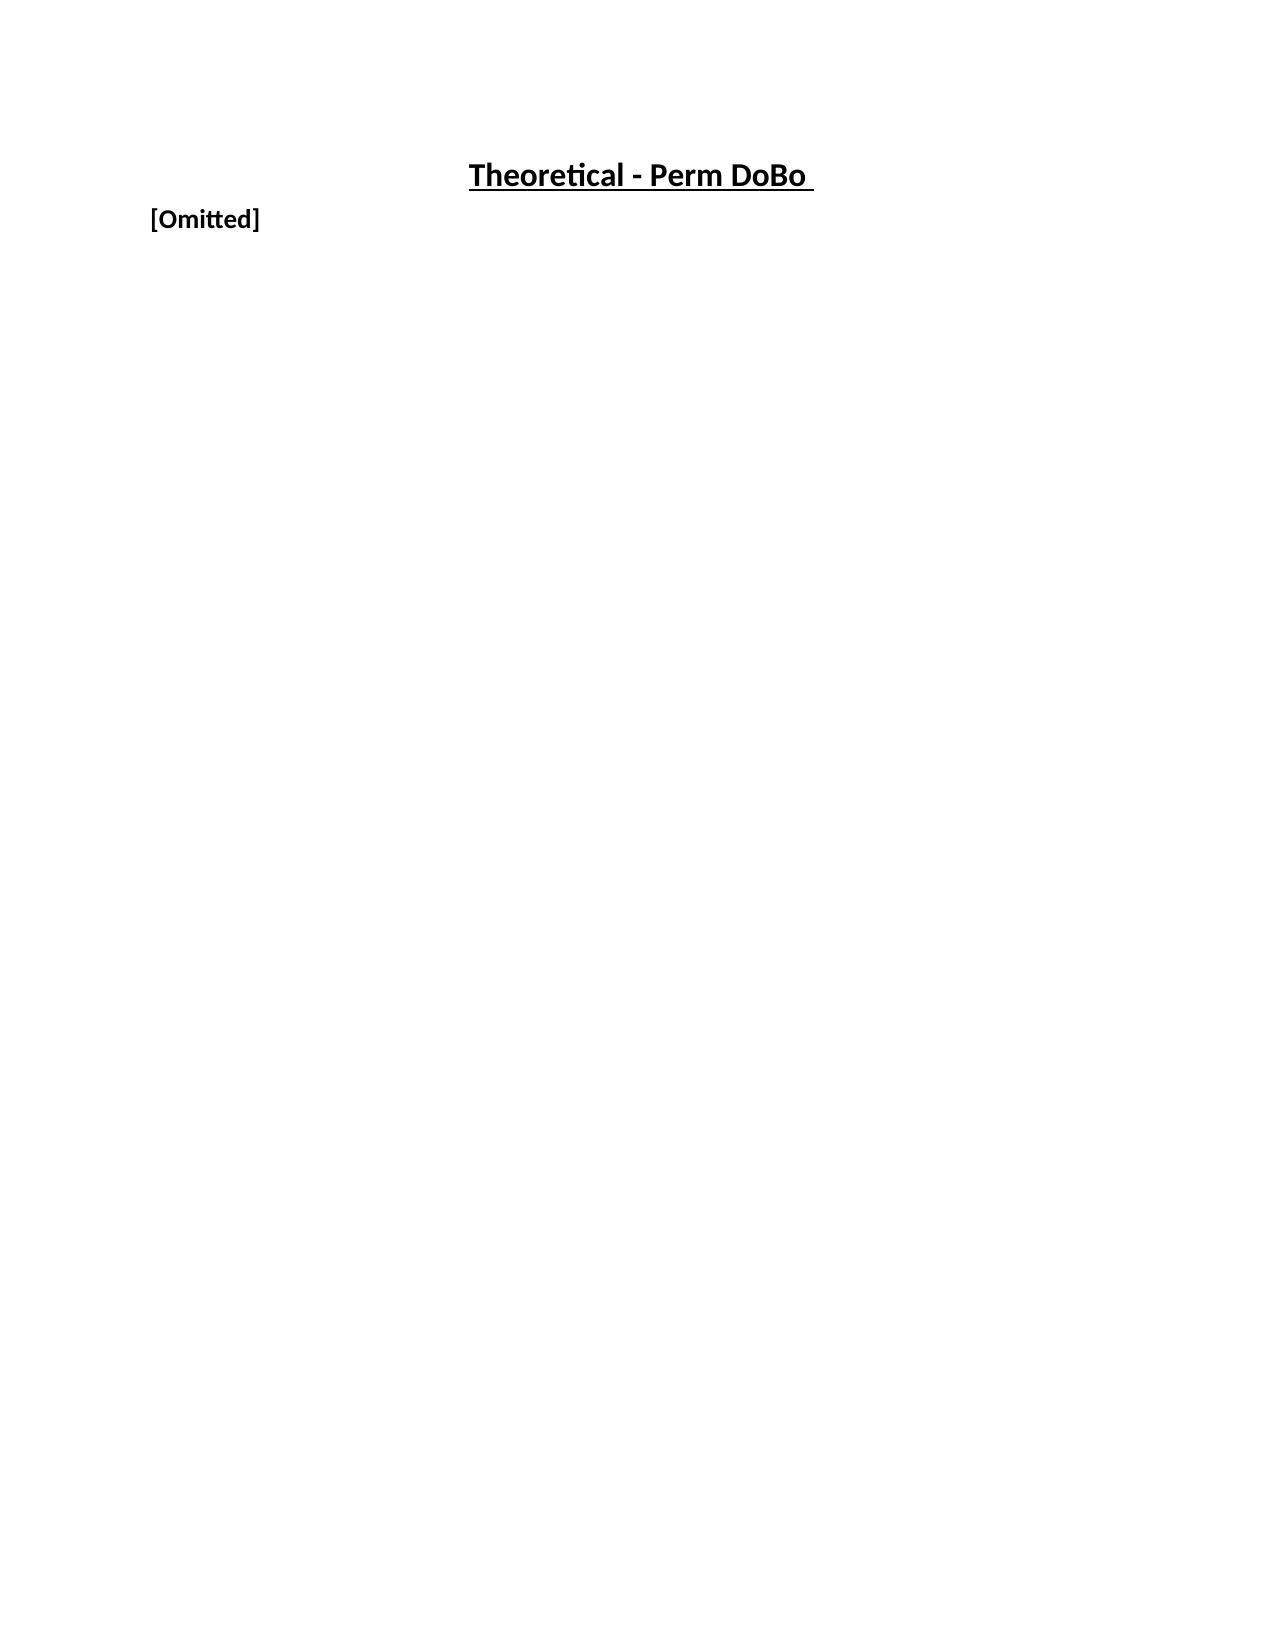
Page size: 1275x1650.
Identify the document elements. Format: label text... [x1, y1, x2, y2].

subtitle Theoretical - Perm DoBo [150, 154, 1125, 195]
subtitle [Omitted] [150, 202, 1125, 235]
